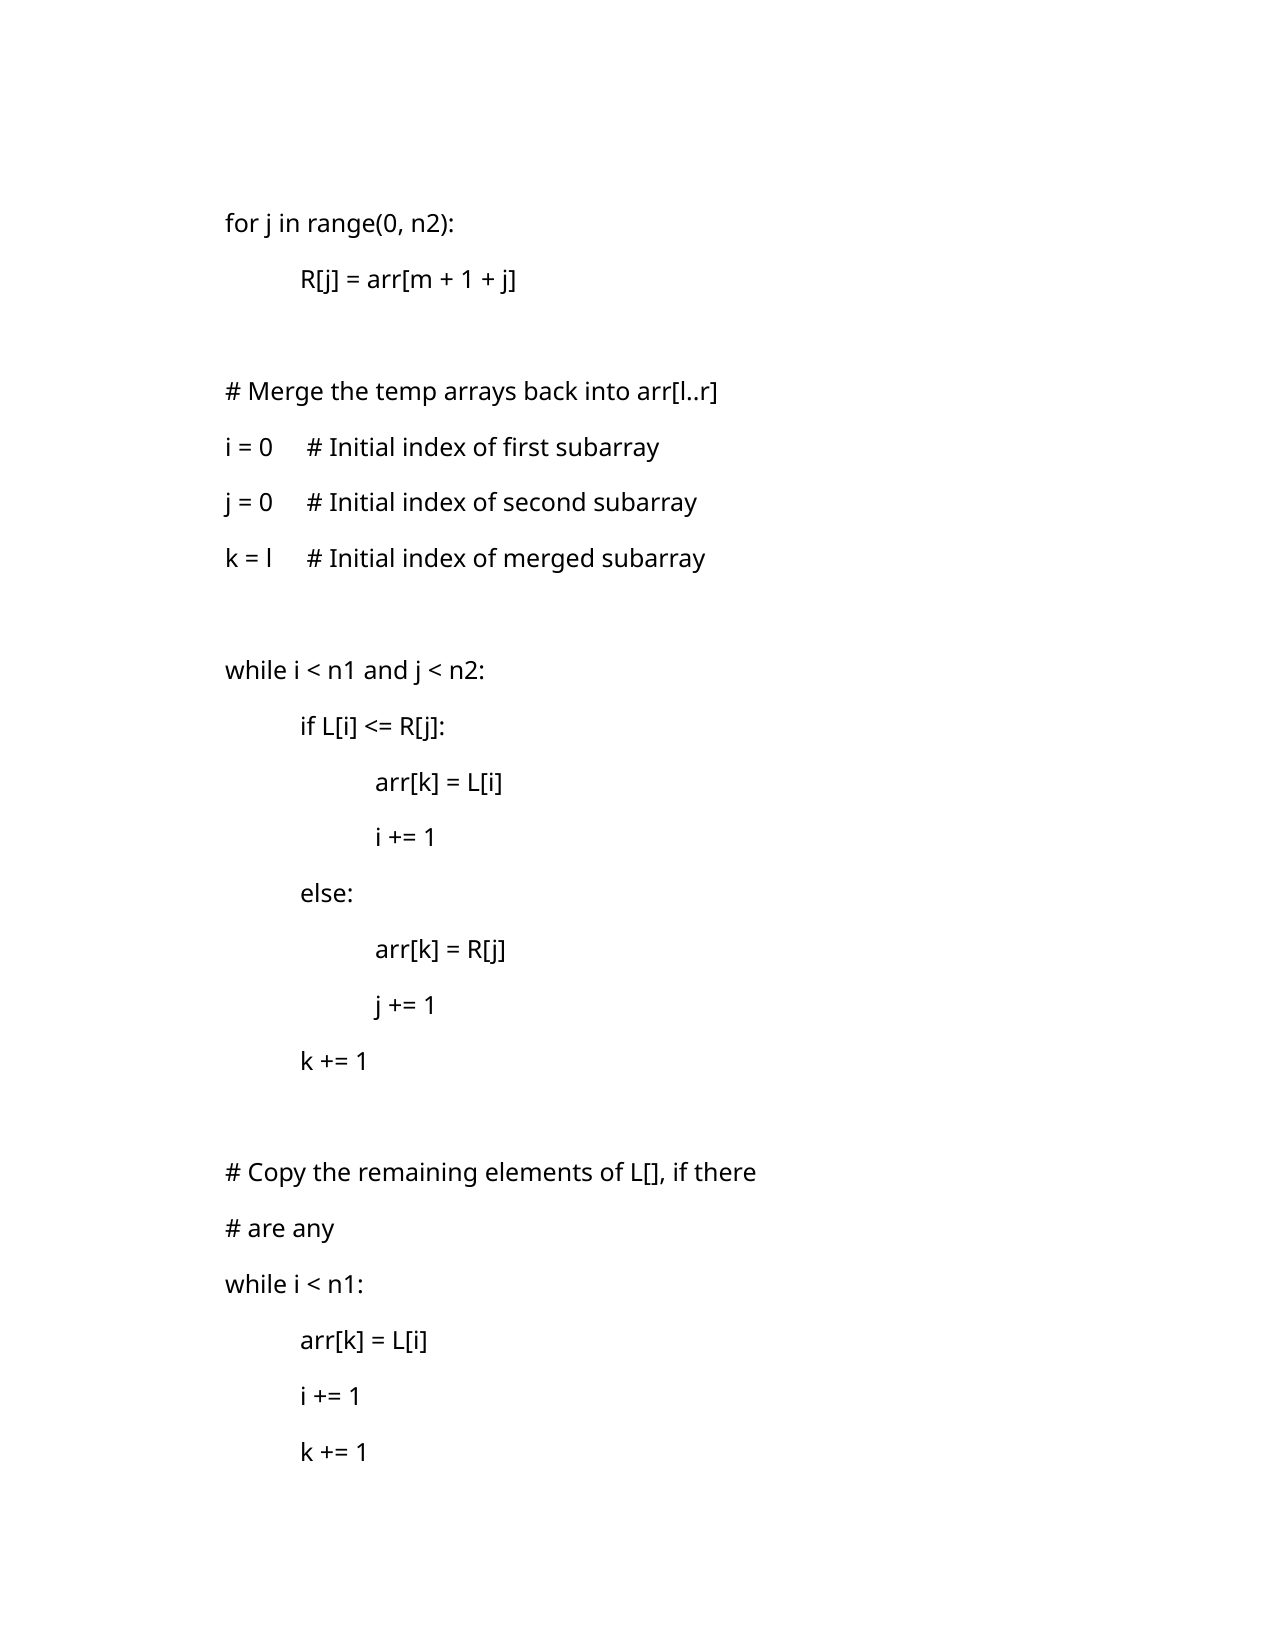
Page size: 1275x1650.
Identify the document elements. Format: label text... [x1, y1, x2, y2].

text k += 1 [150, 1043, 1125, 1077]
text arr[k] = R[j] [150, 932, 1125, 966]
text R[j] = arr[m + 1 + j] [150, 262, 1125, 296]
text j = 0 # Initial index of second subarray [150, 485, 1125, 519]
text k = l # Initial index of merged subarray [150, 541, 1125, 575]
text # are any [150, 1211, 1125, 1245]
text if L[i] <= R[j]: [150, 708, 1125, 742]
text i += 1 [150, 820, 1125, 854]
text while i < n1 and j < n2: [150, 652, 1125, 687]
text arr[k] = L[i] [150, 1322, 1125, 1357]
text j += 1 [150, 987, 1125, 1022]
text for j in range(0, n2): [150, 206, 1125, 240]
text # Copy the remaining elements of L[], if there [150, 1155, 1125, 1189]
text # Merge the temp arrays back into arr[l..r] [150, 373, 1125, 407]
text i = 0 # Initial index of first subarray [150, 429, 1125, 463]
text else: [150, 876, 1125, 910]
text k += 1 [150, 1434, 1125, 1468]
text while i < n1: [150, 1267, 1125, 1301]
text i += 1 [150, 1378, 1125, 1412]
text arr[k] = L[i] [150, 764, 1125, 798]
